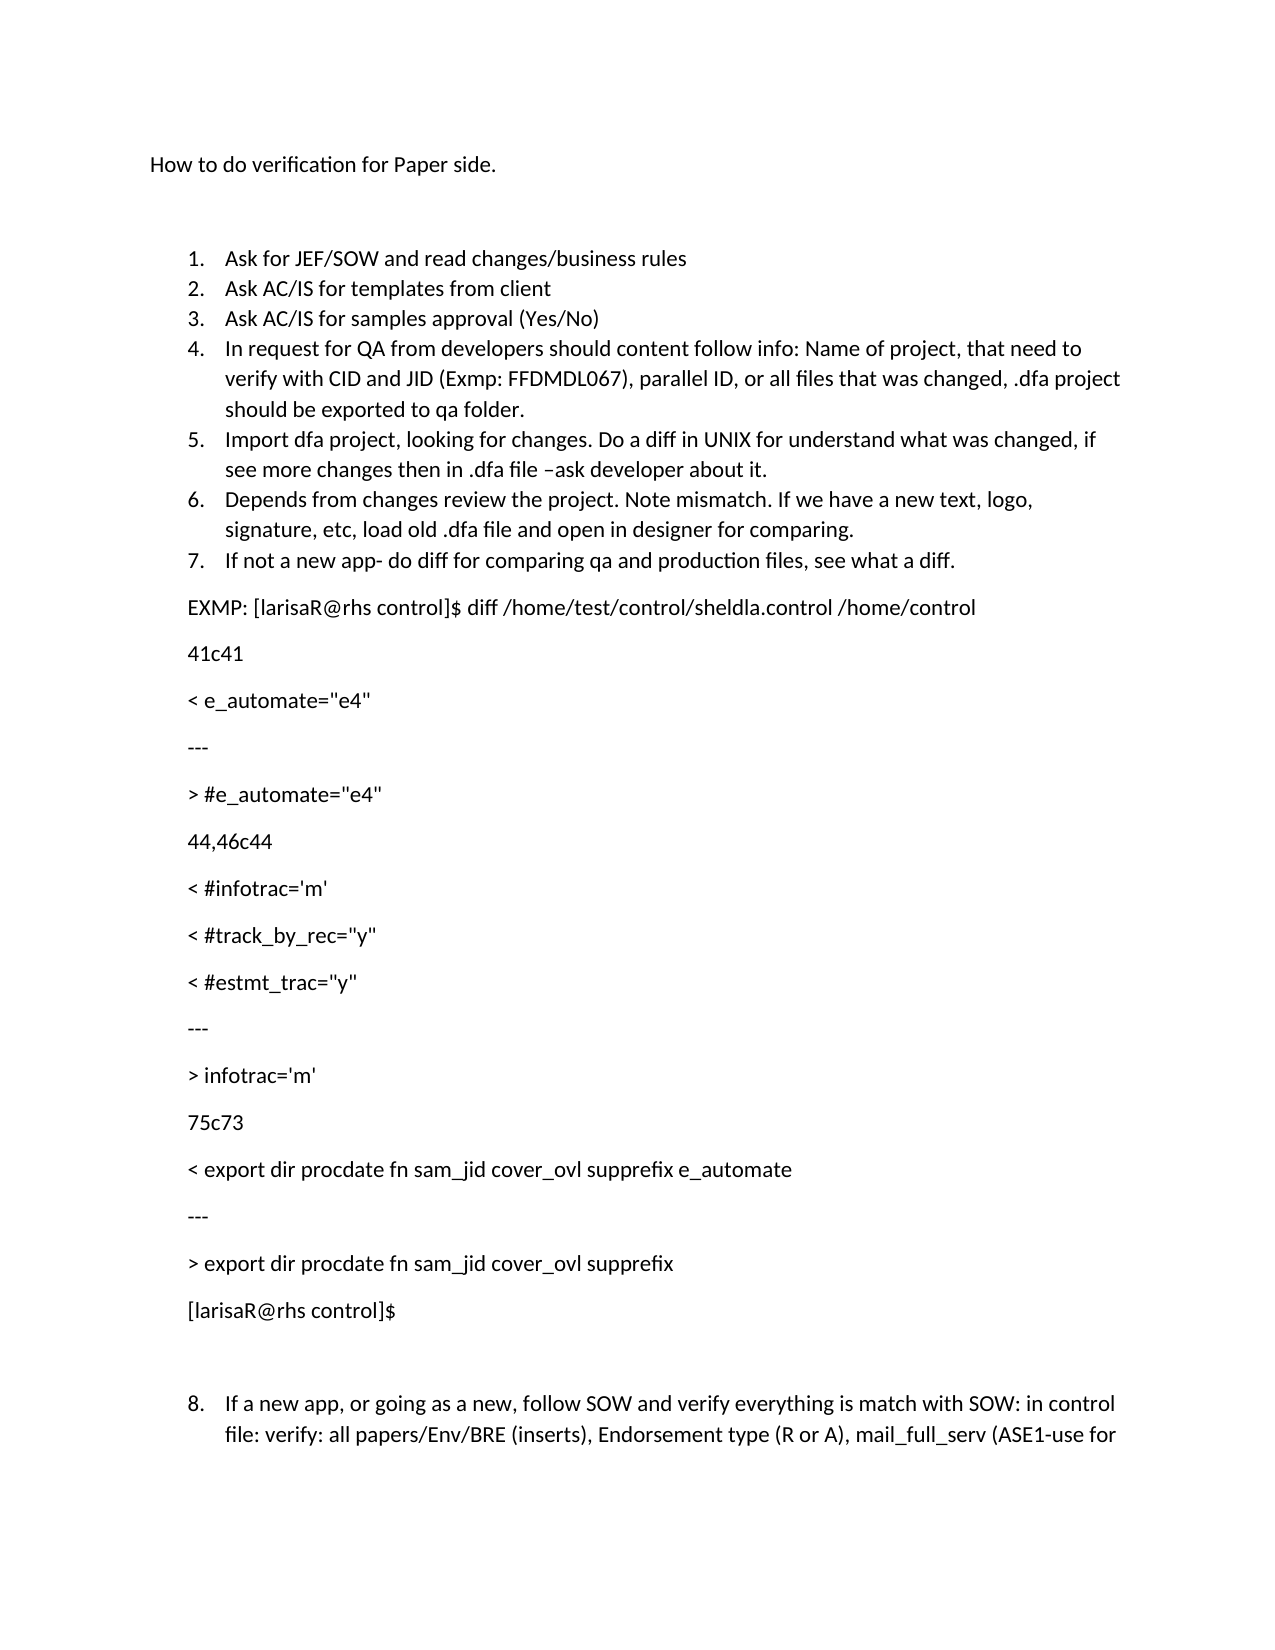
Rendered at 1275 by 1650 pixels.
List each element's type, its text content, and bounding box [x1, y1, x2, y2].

text > infotrac='m' [187, 1061, 1125, 1089]
text 44,46c44 [187, 827, 1125, 855]
text How to do verification for Paper side. [150, 150, 1125, 178]
list Ask AC/IS for templates from client [187, 274, 1125, 302]
list If not a new app- do diff for comparing qa and production files, see what a diff. [187, 546, 1125, 574]
list Ask for JEF/SOW and read changes/business rules [187, 244, 1125, 272]
text --- [187, 1014, 1125, 1043]
text > export dir procdate fn sam_jid cover_ovl supprefix [187, 1249, 1125, 1277]
text EXMP: [larisaR@rhs control]$ diff /home/test/control/sheldla.control /home/control [187, 593, 1125, 621]
text < #track_by_rec="y" [187, 921, 1125, 949]
text 41c41 [187, 639, 1125, 668]
text < e_automate="e4" [187, 686, 1125, 714]
text 75c73 [187, 1108, 1125, 1136]
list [187, 1389, 1125, 1448]
text < #infotrac='m' [187, 874, 1125, 902]
list Import dfa project, looking for changes. Do a diff in UNIX for understand what was changed, if see more changes then in .dfa file –ask developer about it. [187, 425, 1125, 483]
text --- [187, 1202, 1125, 1230]
text > #e_automate="e4" [187, 780, 1125, 808]
list Ask AC/IS for samples approval (Yes/No) [187, 304, 1125, 332]
text [larisaR@rhs control]$ [187, 1296, 1125, 1324]
text < #estmt_trac="y" [187, 968, 1125, 996]
text < export dir procdate fn sam_jid cover_ovl supprefix e_automate [187, 1155, 1125, 1183]
list In request for QA from developers should content follow info: Name of project, that need to verify with CID and JID (Exmp: FFDMDL067), parallel ID, or all files that was changed, .dfa project should be exported to qa folder. [187, 334, 1125, 423]
text --- [187, 733, 1125, 761]
list Depends from changes review the project. Note mismatch. If we have a new text, logo, signature, etc, load old .dfa file and open in designer for comparing. [187, 485, 1125, 544]
